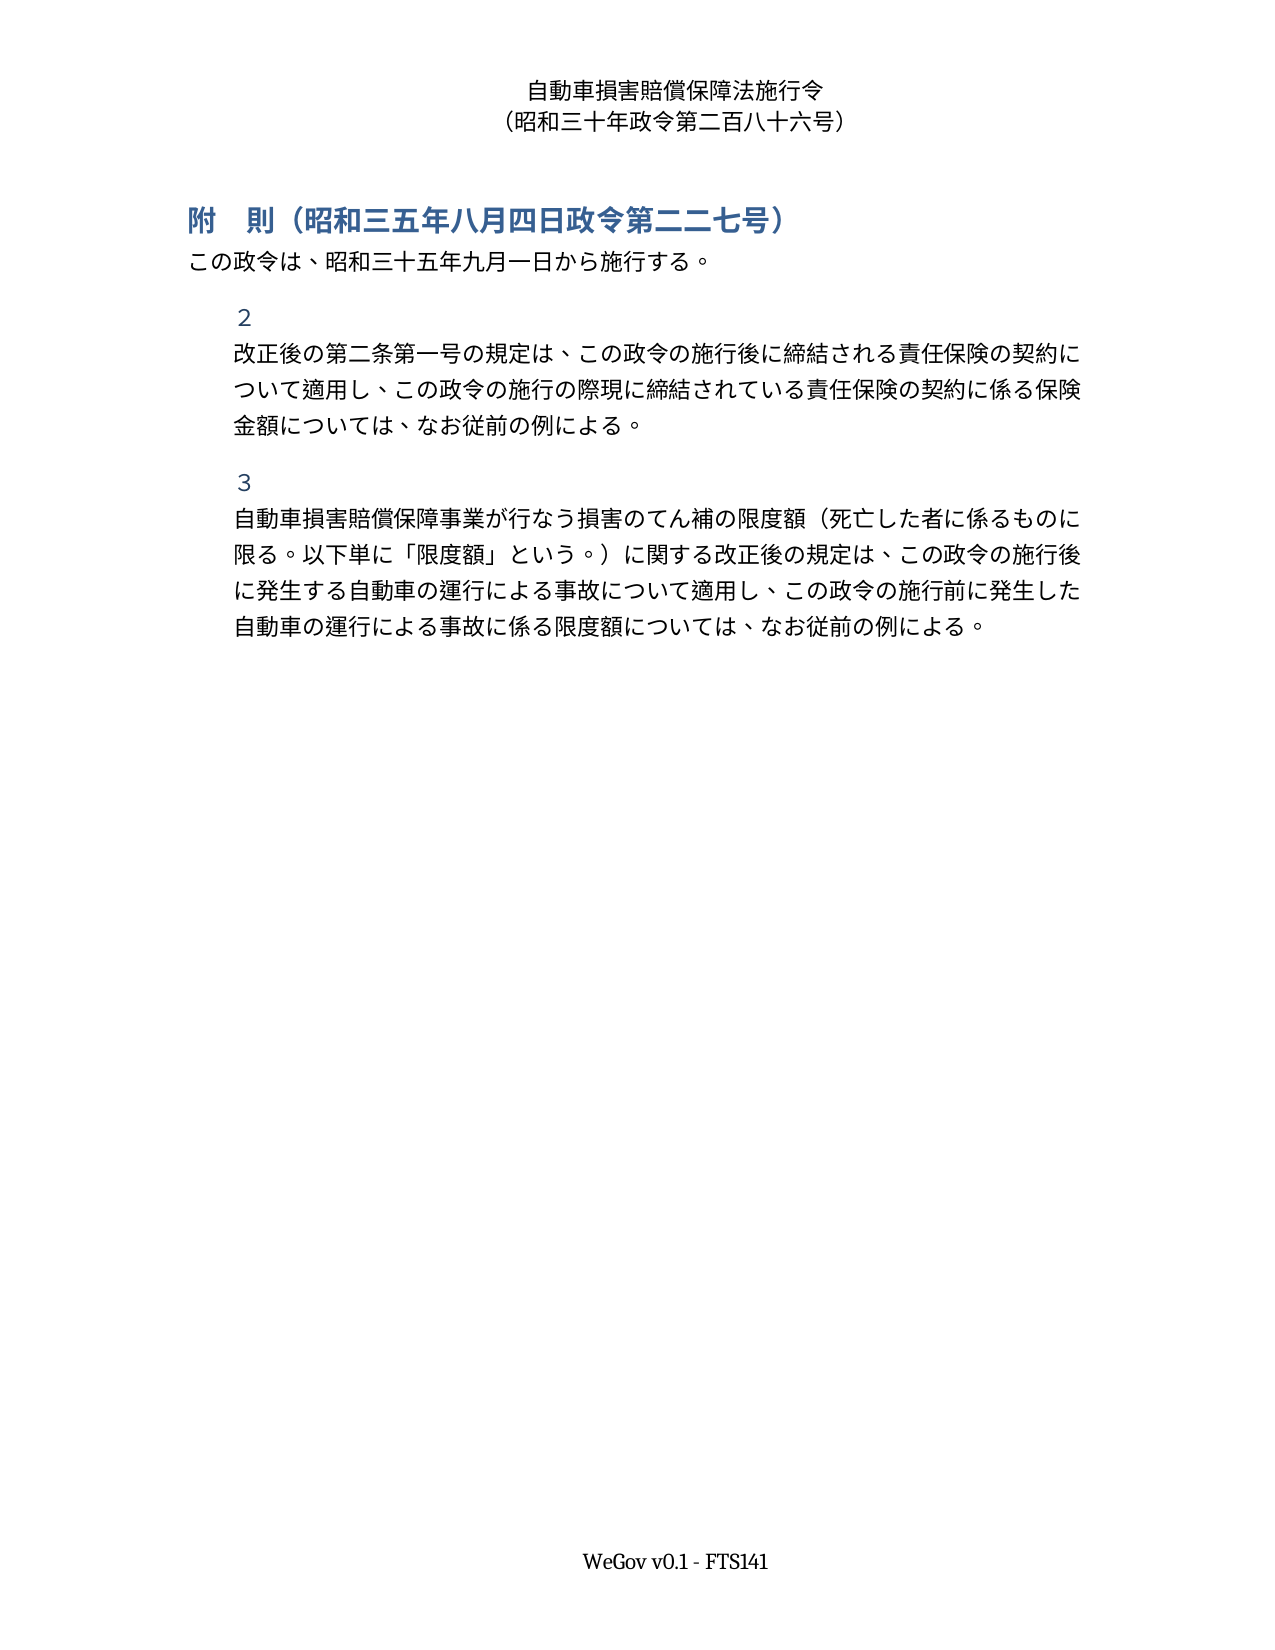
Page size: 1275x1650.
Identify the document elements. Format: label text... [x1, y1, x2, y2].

text この政令は、昭和三十五年九月一日から施行する。 [187, 246, 1087, 277]
text 自動車損害賠償保障事業が行なう損害のてん補の限度額（死亡した者に係るものに限る。以下単に「限度額」という。）に関する改正後の規定は、この政令の施行後に発生する自動車の運行による事故について適用し、この政令の施行前に発生した自動車の運行による事故に係る限度額については、なお従前の例による。 [233, 503, 1087, 642]
subtitle 附 則（昭和三五年八月四日政令第二二七号） [187, 200, 1087, 240]
subtitle ３ [233, 467, 1087, 498]
text 改正後の第二条第一号の規定は、この政令の施行後に締結される責任保険の契約について適用し、この政令の施行の際現に締結されている責任保険の契約に係る保険金額については、なお従前の例による。 [233, 338, 1087, 441]
subtitle ２ [233, 302, 1087, 334]
